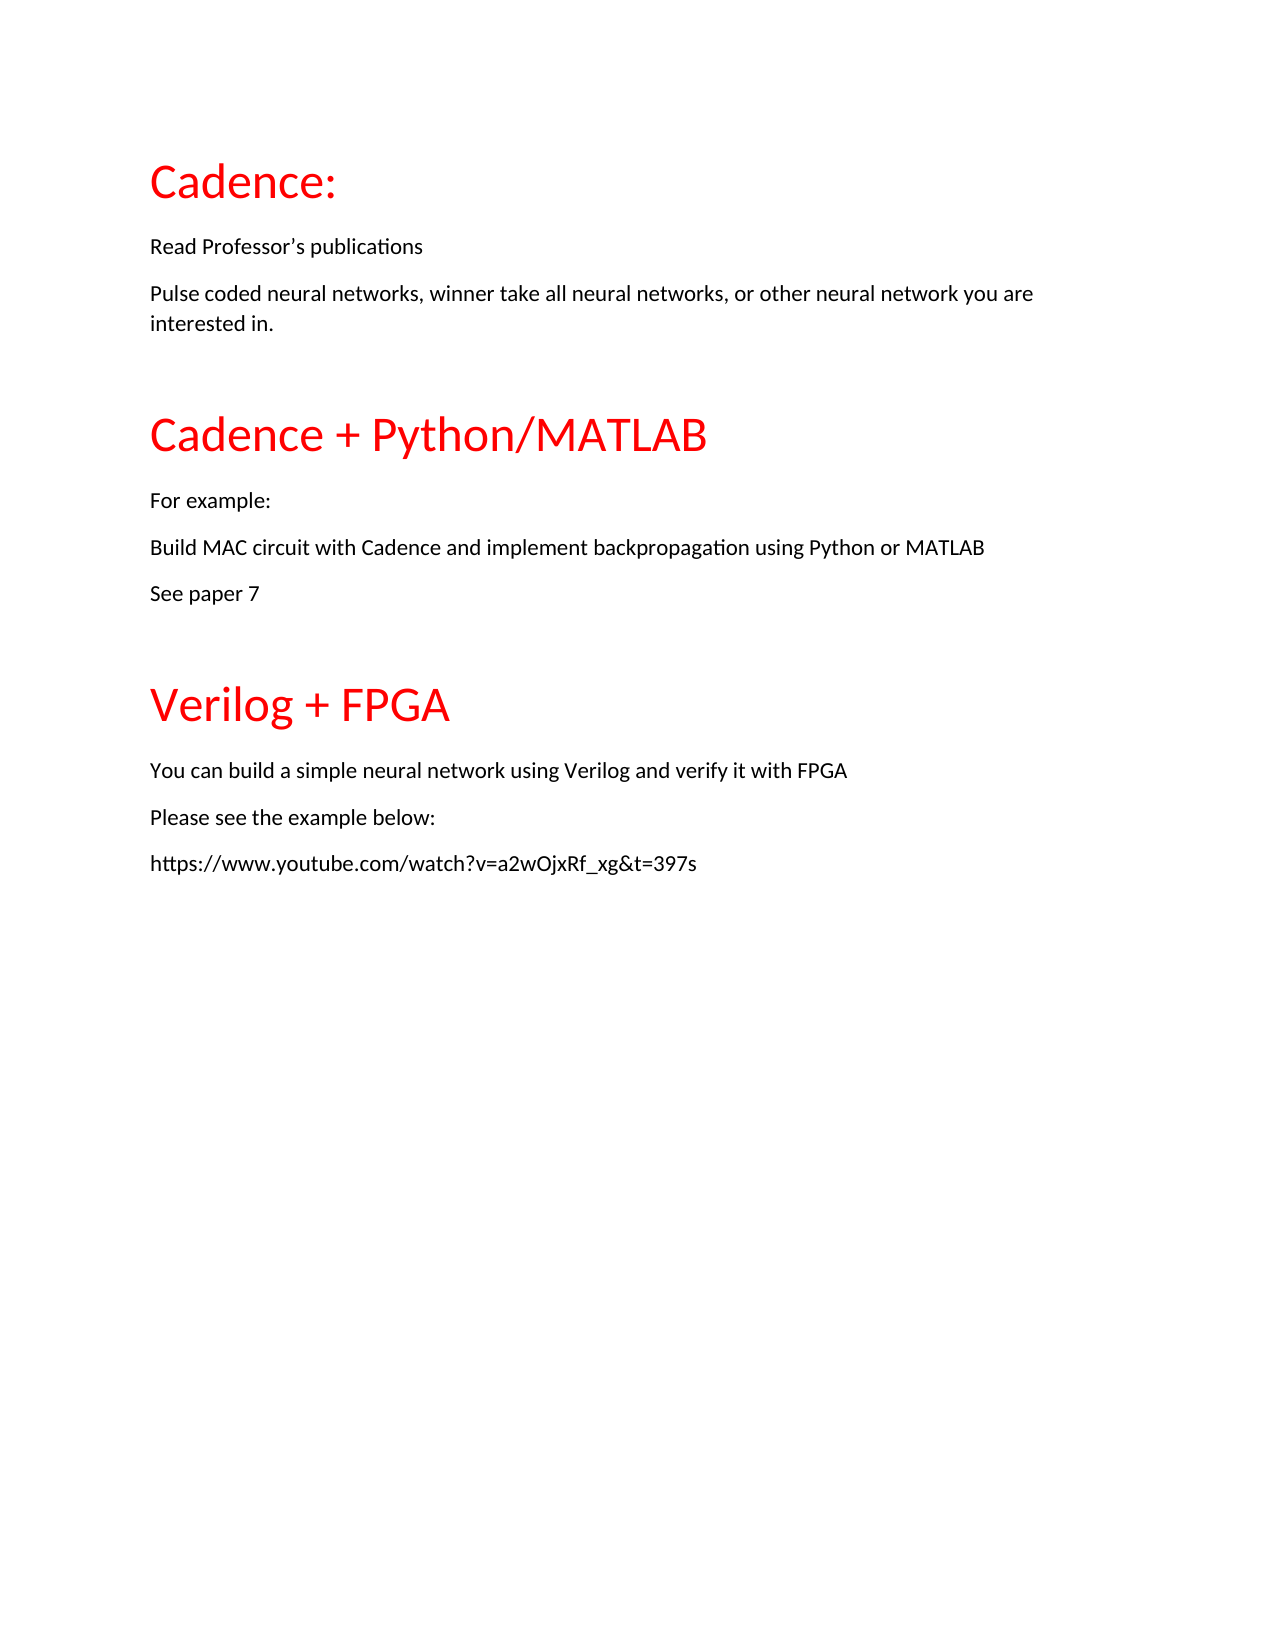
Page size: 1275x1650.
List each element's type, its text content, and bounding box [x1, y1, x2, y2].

text See paper 7 [150, 579, 1125, 608]
text Please see the example below: [150, 803, 1125, 831]
text Cadence: [150, 150, 1125, 211]
text Verilog + FPGA [150, 673, 1125, 734]
text You can build a simple neural network using Verilog and verify it with FPGA [150, 756, 1125, 784]
text https://www.youtube.com/watch?v=a2wOjxRf_xg&t=397s [150, 849, 1125, 878]
text Build MAC circuit with Cadence and implement backpropagation using Python or MATLAB [150, 533, 1125, 561]
text Cadence + Python/MATLAB [150, 403, 1125, 464]
text Read Professor’s publications [150, 232, 1125, 261]
text For example: [150, 486, 1125, 514]
text Pulse coded neural networks, winner take all neural networks, or other neural network you are interested in. [150, 279, 1125, 338]
